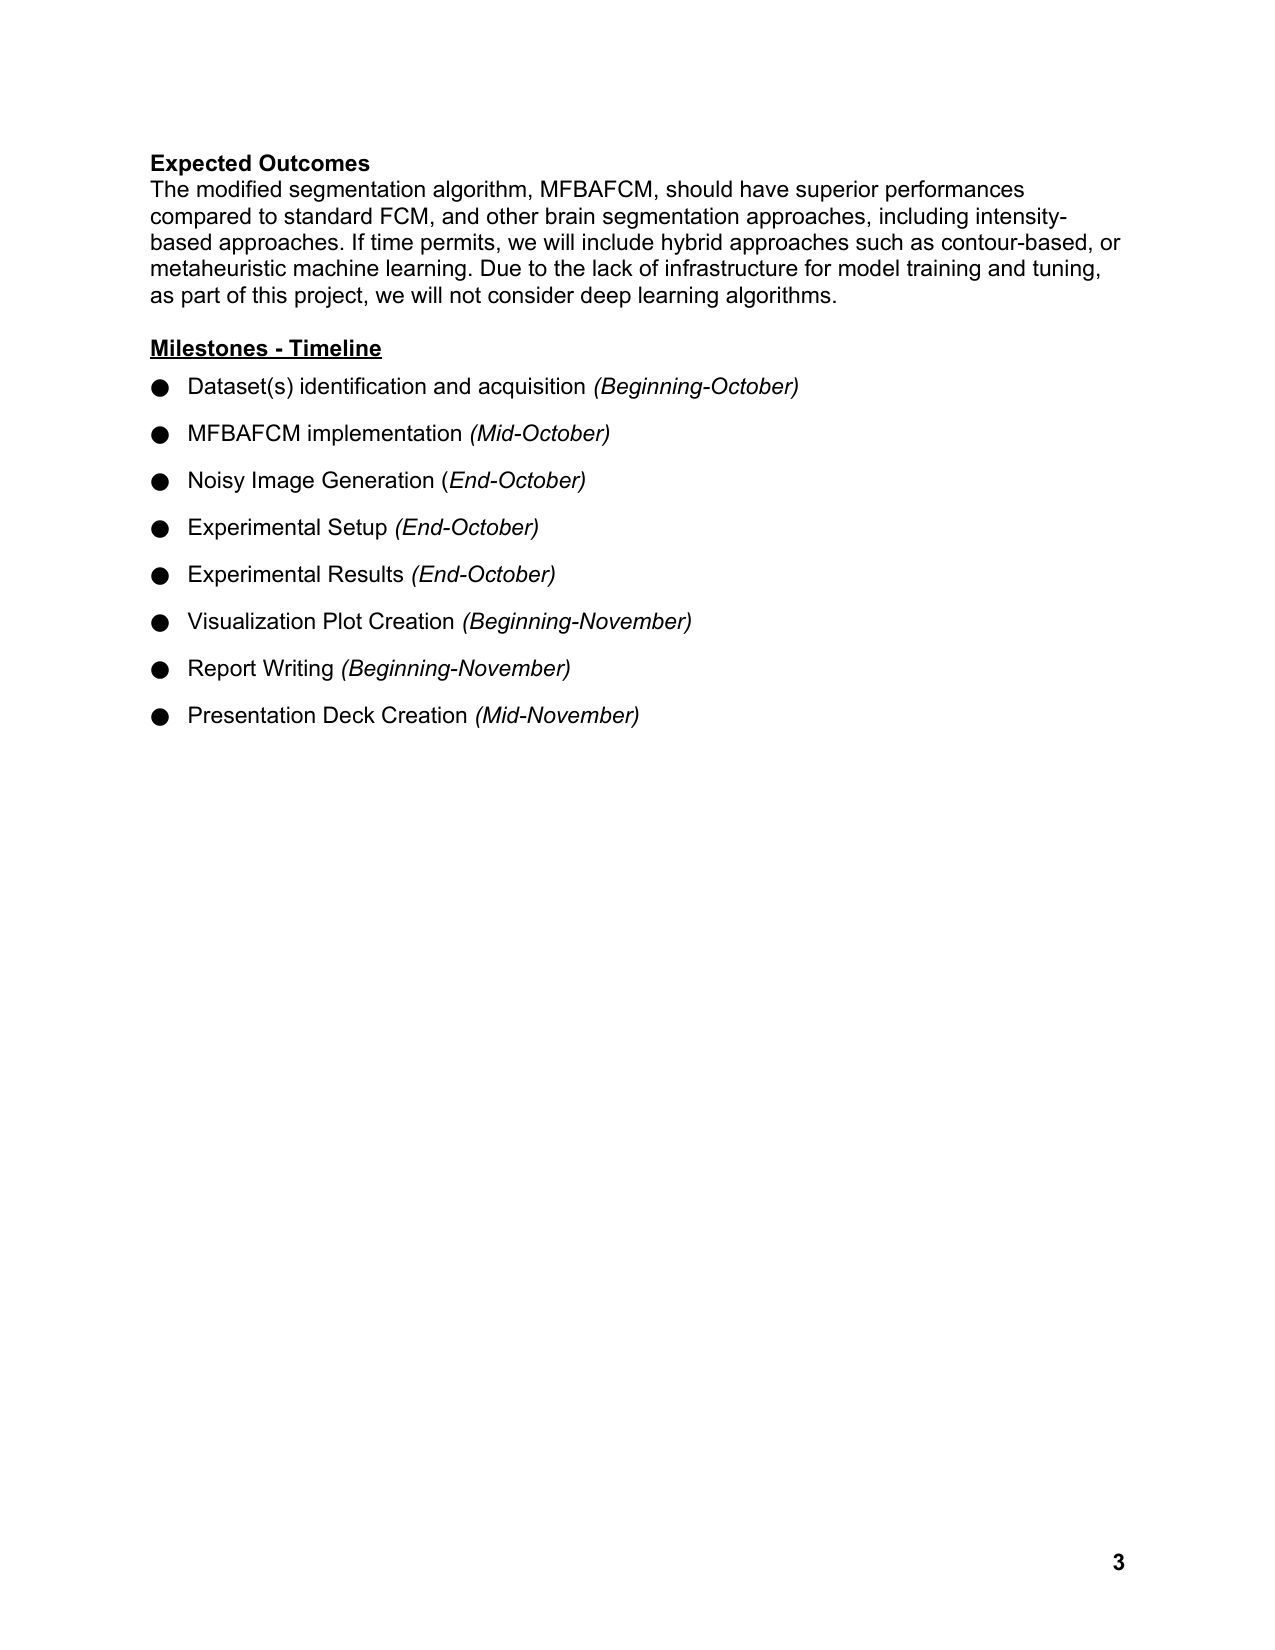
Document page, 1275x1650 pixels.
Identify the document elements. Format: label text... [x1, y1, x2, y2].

text Milestones - Timeline [150, 334, 1125, 361]
list Experimental Setup (End-October) [150, 502, 1125, 549]
list Noisy Image Generation (End-October) [150, 455, 1125, 502]
list Presentation Deck Creation (Mid-November) [150, 690, 1125, 737]
text Expected Outcomes [150, 150, 1125, 176]
list MFBAFCM implementation (Mid-October) [150, 408, 1125, 455]
text The modified segmentation algorithm, MFBAFCM, should have superior performances compared to standard FCM, and other brain segmentation approaches, including intensity-based approaches. If time permits, we will include hybrid approaches such as contour-based, or metaheuristic machine learning. Due to the lack of infrastructure for model training and tuning, as part of this project, we will not consider deep learning algorithms. [150, 176, 1125, 308]
list Experimental Results (End-October) [150, 549, 1125, 596]
list Dataset(s) identification and acquisition (Beginning-October) [150, 361, 1125, 408]
list Visualization Plot Creation (Beginning-November) [150, 596, 1125, 643]
list Report Writing (Beginning-November) [150, 643, 1125, 690]
